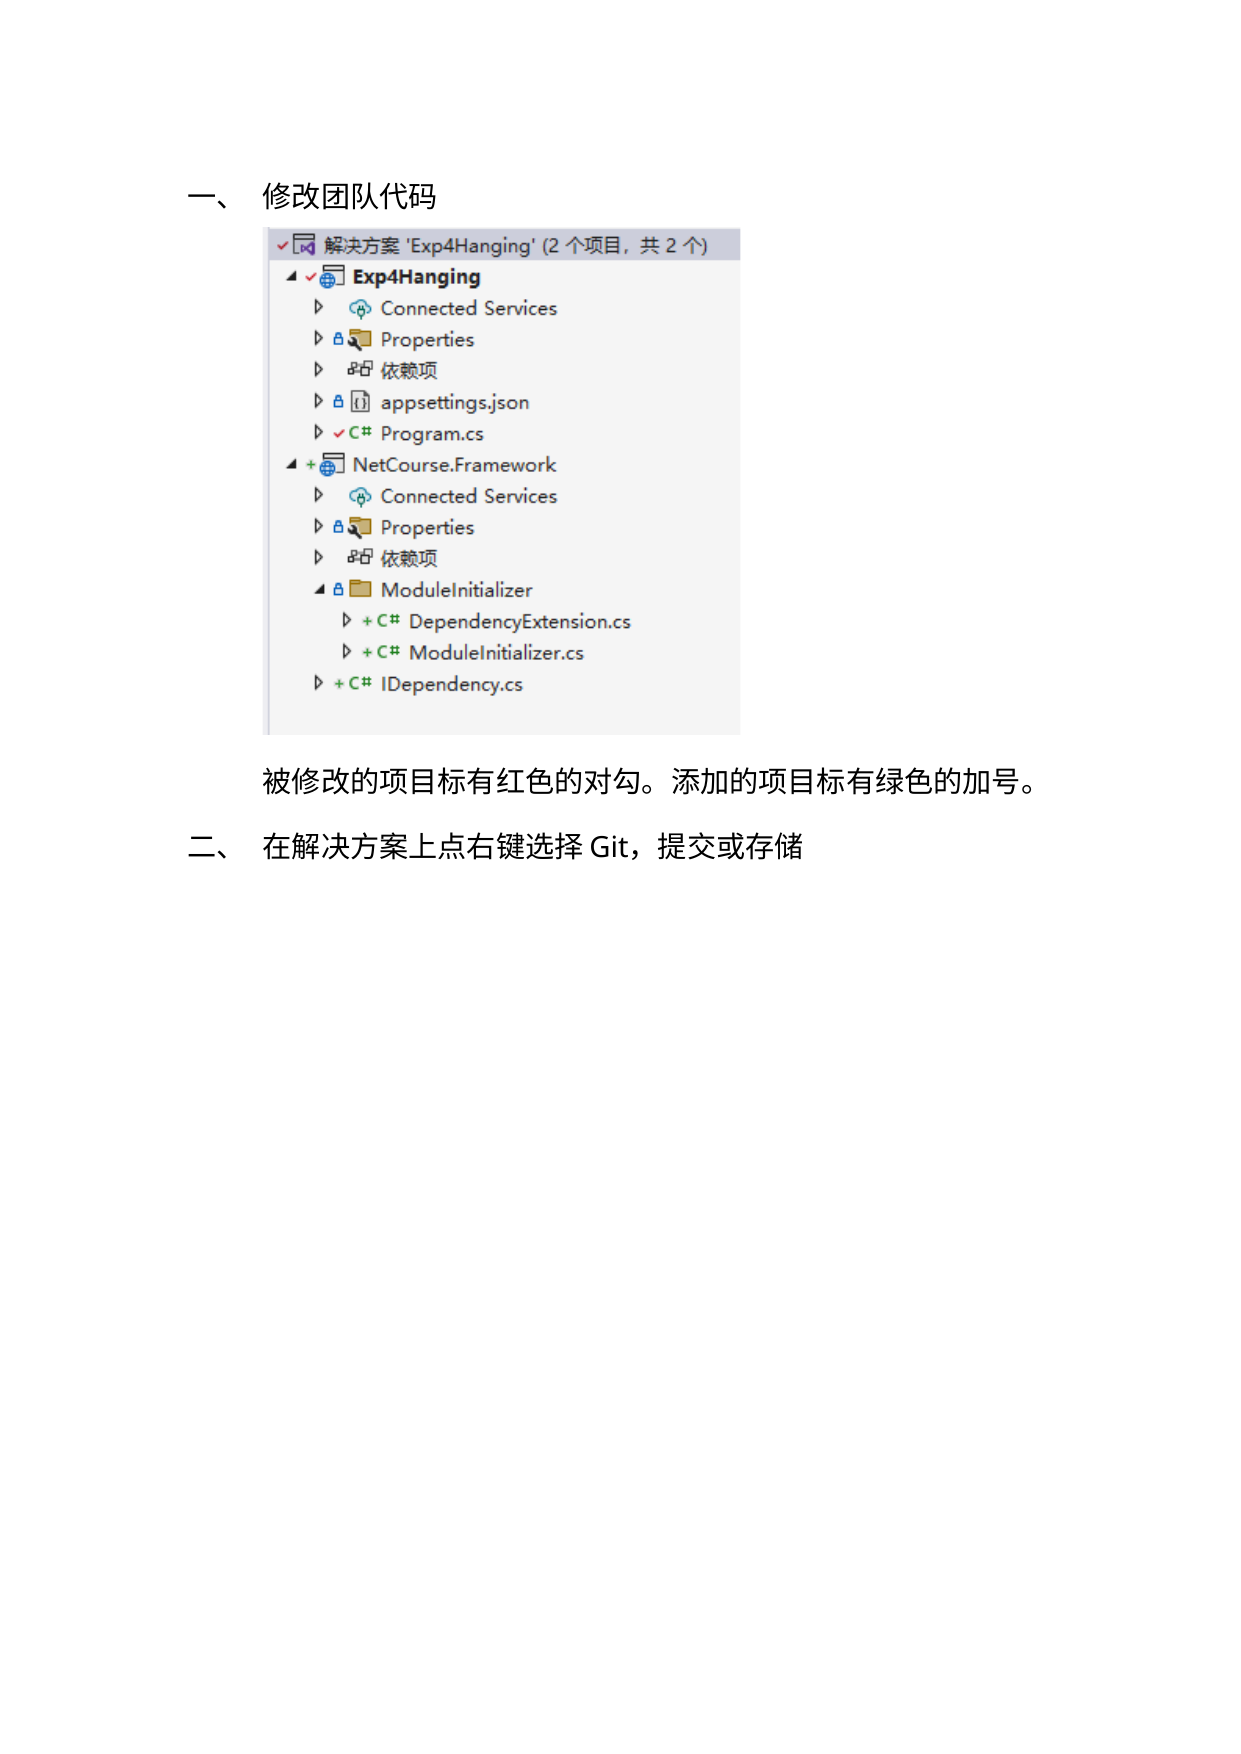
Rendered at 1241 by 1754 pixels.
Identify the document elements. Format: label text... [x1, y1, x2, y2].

picture [262, 227, 741, 735]
list 被修改的项目标有红色的对勾。添加的项目标有绿色的加号。 [262, 747, 1053, 812]
list 修改团队代码 [187, 162, 1053, 227]
list 在解决方案上点右键选择Git，提交或存储 [187, 812, 1053, 877]
